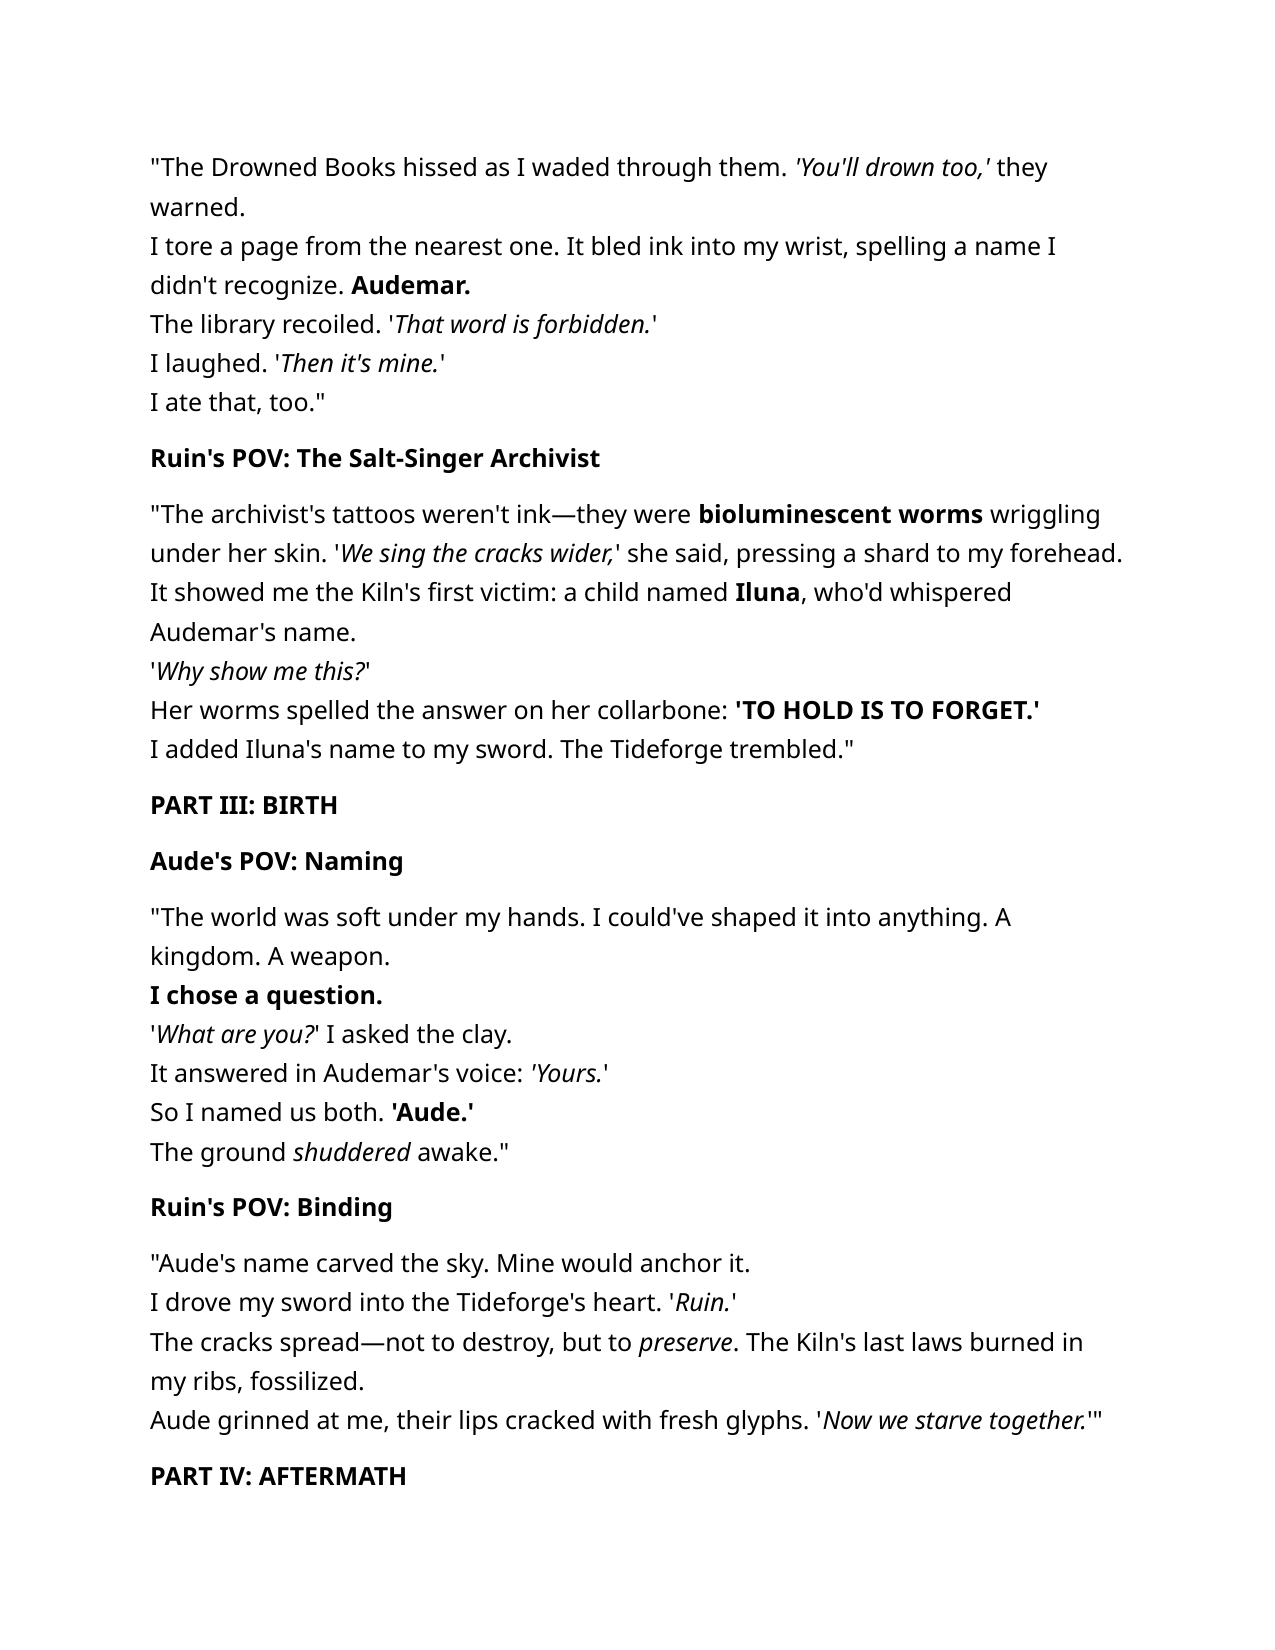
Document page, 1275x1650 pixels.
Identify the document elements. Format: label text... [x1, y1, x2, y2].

text PART IV: AFTERMATH [150, 1458, 1125, 1492]
text "The world was soft under my hands. I could've shaped it into anything. A kingdom. A weapon. I chose a question. 'What are you?' I asked the clay. It answered in Audemar's voice: 'Yours.' So I named us both. 'Aude.' The ground shuddered awake." [150, 899, 1125, 1168]
text Ruin's POV: The Salt-Singer Archivist [150, 441, 1125, 475]
text "Aude's name carved the sky. Mine would anchor it. I drove my sword into the Tideforge's heart. 'Ruin.' The cracks spread—not to destroy, but to preserve. The Kiln's last laws burned in my ribs, fossilized. Aude grinned at me, their lips cracked with fresh glyphs. 'Now we starve together.'" [150, 1246, 1125, 1437]
text "The archivist's tattoos weren't ink—they were bioluminescent worms wriggling under her skin. 'We sing the cracks wider,' she said, pressing a shard to my forehead. It showed me the Kiln's first victim: a child named Iluna, who'd whispered Audemar's name. 'Why show me this?' Her worms spelled the answer on her collarbone: 'TO HOLD IS TO FORGET.' I added Iluna's name to my sword. The Tideforge trembled." [150, 497, 1125, 766]
text Aude's POV: Naming [150, 843, 1125, 877]
text PART III: BIRTH [150, 787, 1125, 822]
text Ruin's POV: Binding [150, 1190, 1125, 1224]
text "The Drowned Books hissed as I waded through them. 'You'll drown too,' they warned. I tore a page from the nearest one. It bled ink into my wrist, spelling a name I didn't recognize. Audemar. The library recoiled. 'That word is forbidden.' I laughed. 'Then it's mine.' I ate that, too." [150, 150, 1125, 419]
